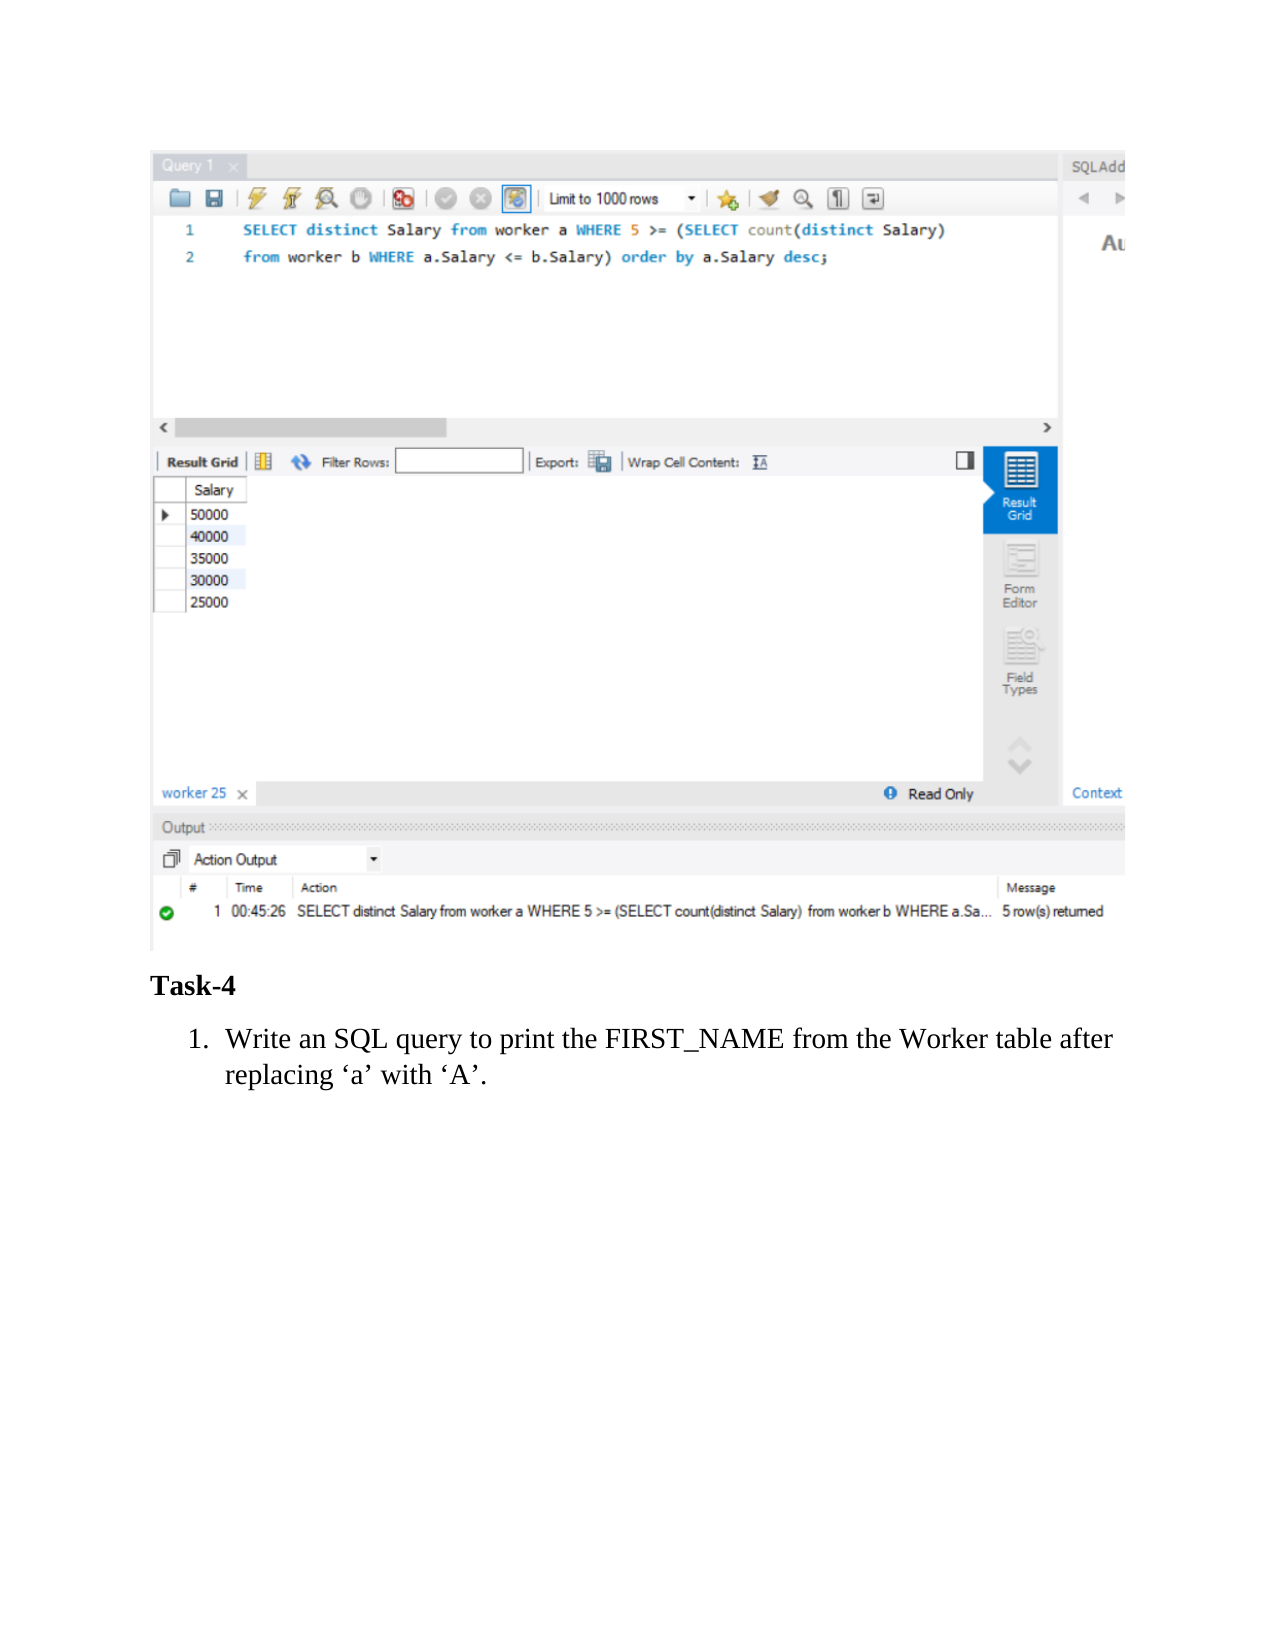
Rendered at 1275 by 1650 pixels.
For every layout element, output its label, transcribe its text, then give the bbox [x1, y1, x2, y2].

picture [150, 150, 1125, 951]
text Task-4 [150, 968, 1125, 1002]
list Write an SQL query to print the FIRST_NAME from the Worker table after replacing ‘a’ with ‘A’. [187, 1021, 1125, 1090]
